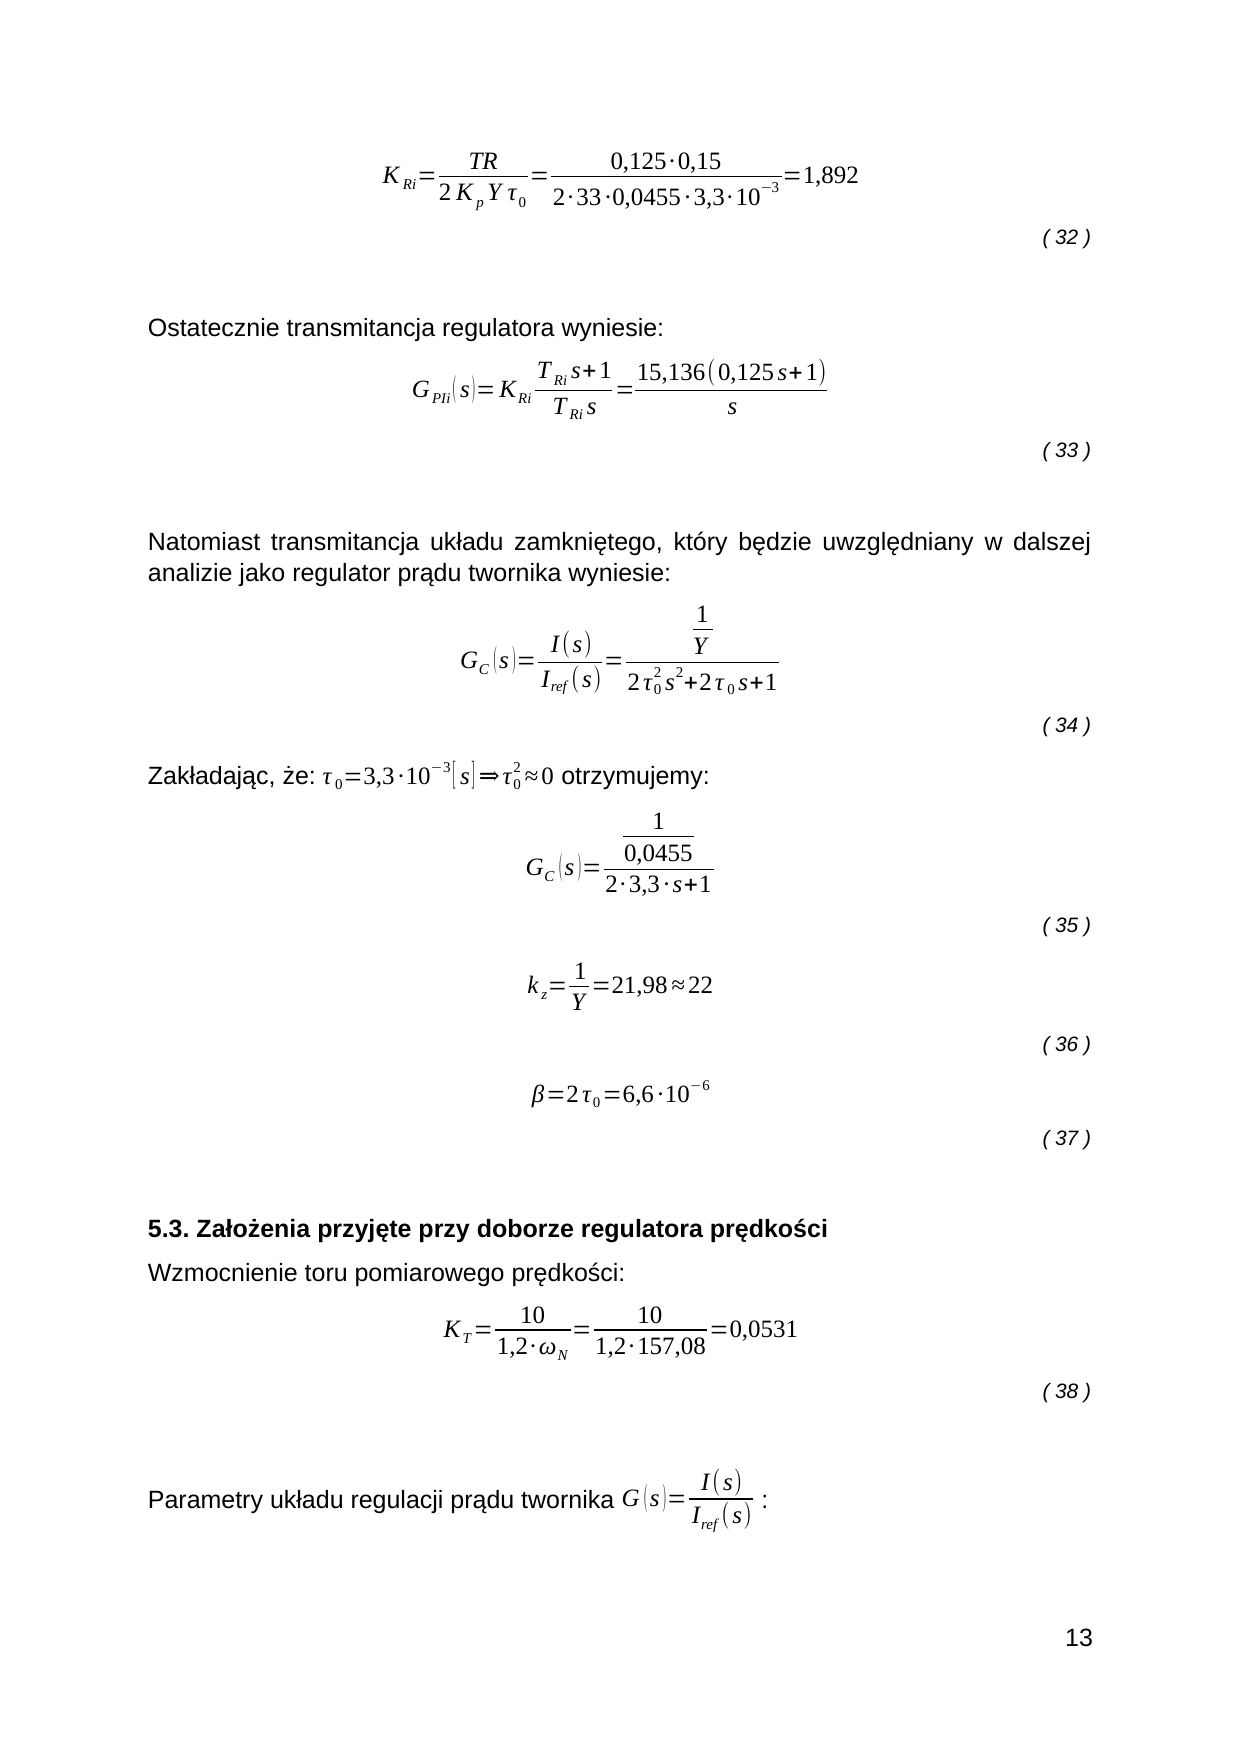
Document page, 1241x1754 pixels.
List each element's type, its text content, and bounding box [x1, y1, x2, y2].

text Ostatecznie transmitancja regulatora wyniesie: [148, 313, 1093, 342]
text Parametry układu regulacji prądu twornika : [148, 1467, 1093, 1533]
subtitle 5.3. Założenia przyjęte przy doborze regulatora prędkości [148, 1214, 1093, 1243]
text Zakładając, że: otrzymujemy: [148, 758, 1093, 793]
text Wzmocnienie toru pomiarowego prędkości: [148, 1258, 1093, 1286]
text Natomiast transmitancja układu zamkniętego, który będzie uwzględniany w dalszej analizie jako regulator prądu twornika wyniesie: [148, 526, 1093, 586]
